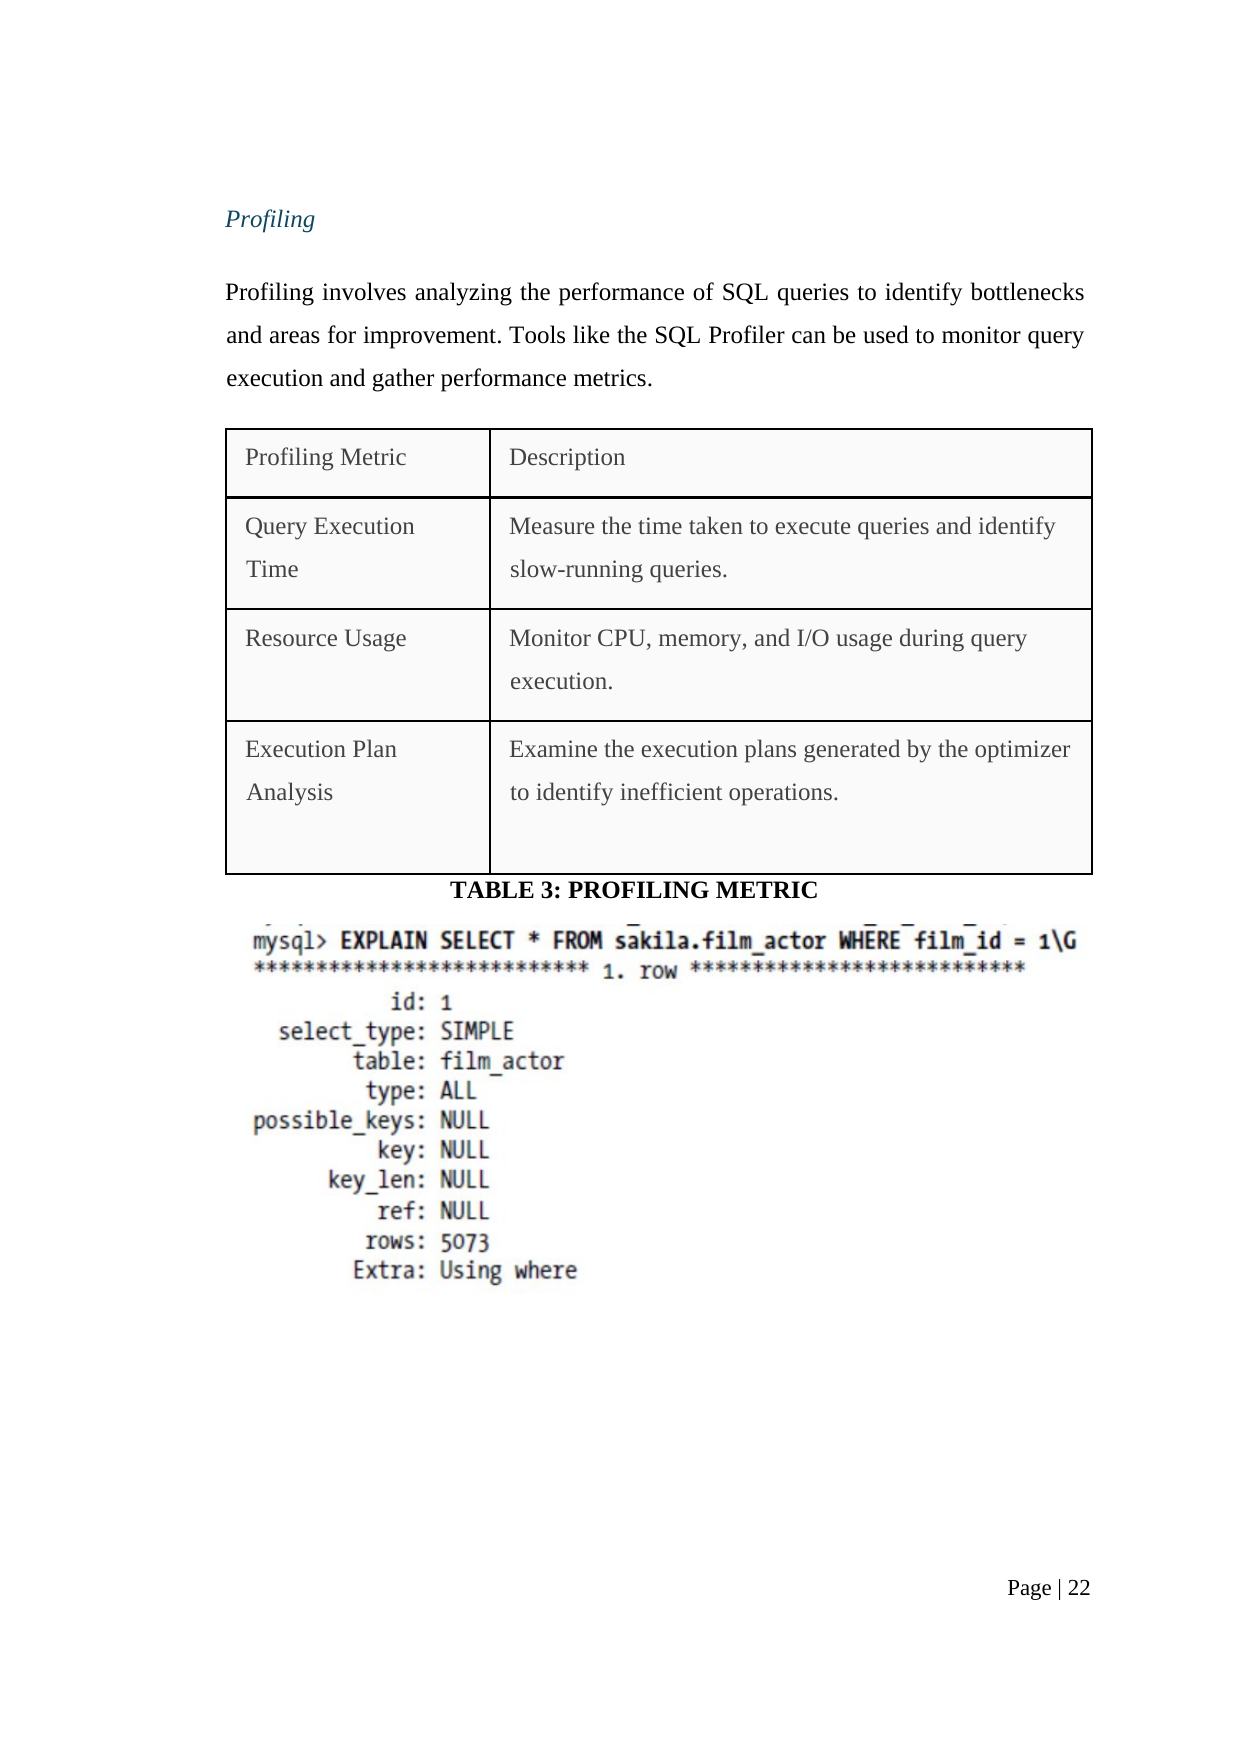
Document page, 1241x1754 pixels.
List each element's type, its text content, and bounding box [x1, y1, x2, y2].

table_cell Measure the time taken to execute queries and identify slow-running queries. [491, 499, 1091, 608]
text Profiling involves analyzing the performance of SQL queries to identify bottlenecks and areas for improvement. Tools like the SQL Profiler can be used to monitor query execution and gather performance metrics. [225, 277, 1086, 392]
picture [225, 924, 1093, 1295]
subtitle Profiling [225, 204, 1086, 233]
table_cell Resource Usage [227, 610, 489, 720]
table_header Description [491, 430, 1091, 496]
table_header Profiling Metric [227, 430, 489, 496]
text TABLE 3: PROFILING METRIC [225, 875, 1086, 904]
table_cell Examine the execution plans generated by the optimizer to identify inefficient operations. [491, 722, 1091, 873]
table_cell Execution Plan Analysis [227, 722, 489, 873]
table_cell Query Execution Time [227, 499, 489, 608]
table_cell Monitor CPU, memory, and I/O usage during query execution. [491, 610, 1091, 720]
